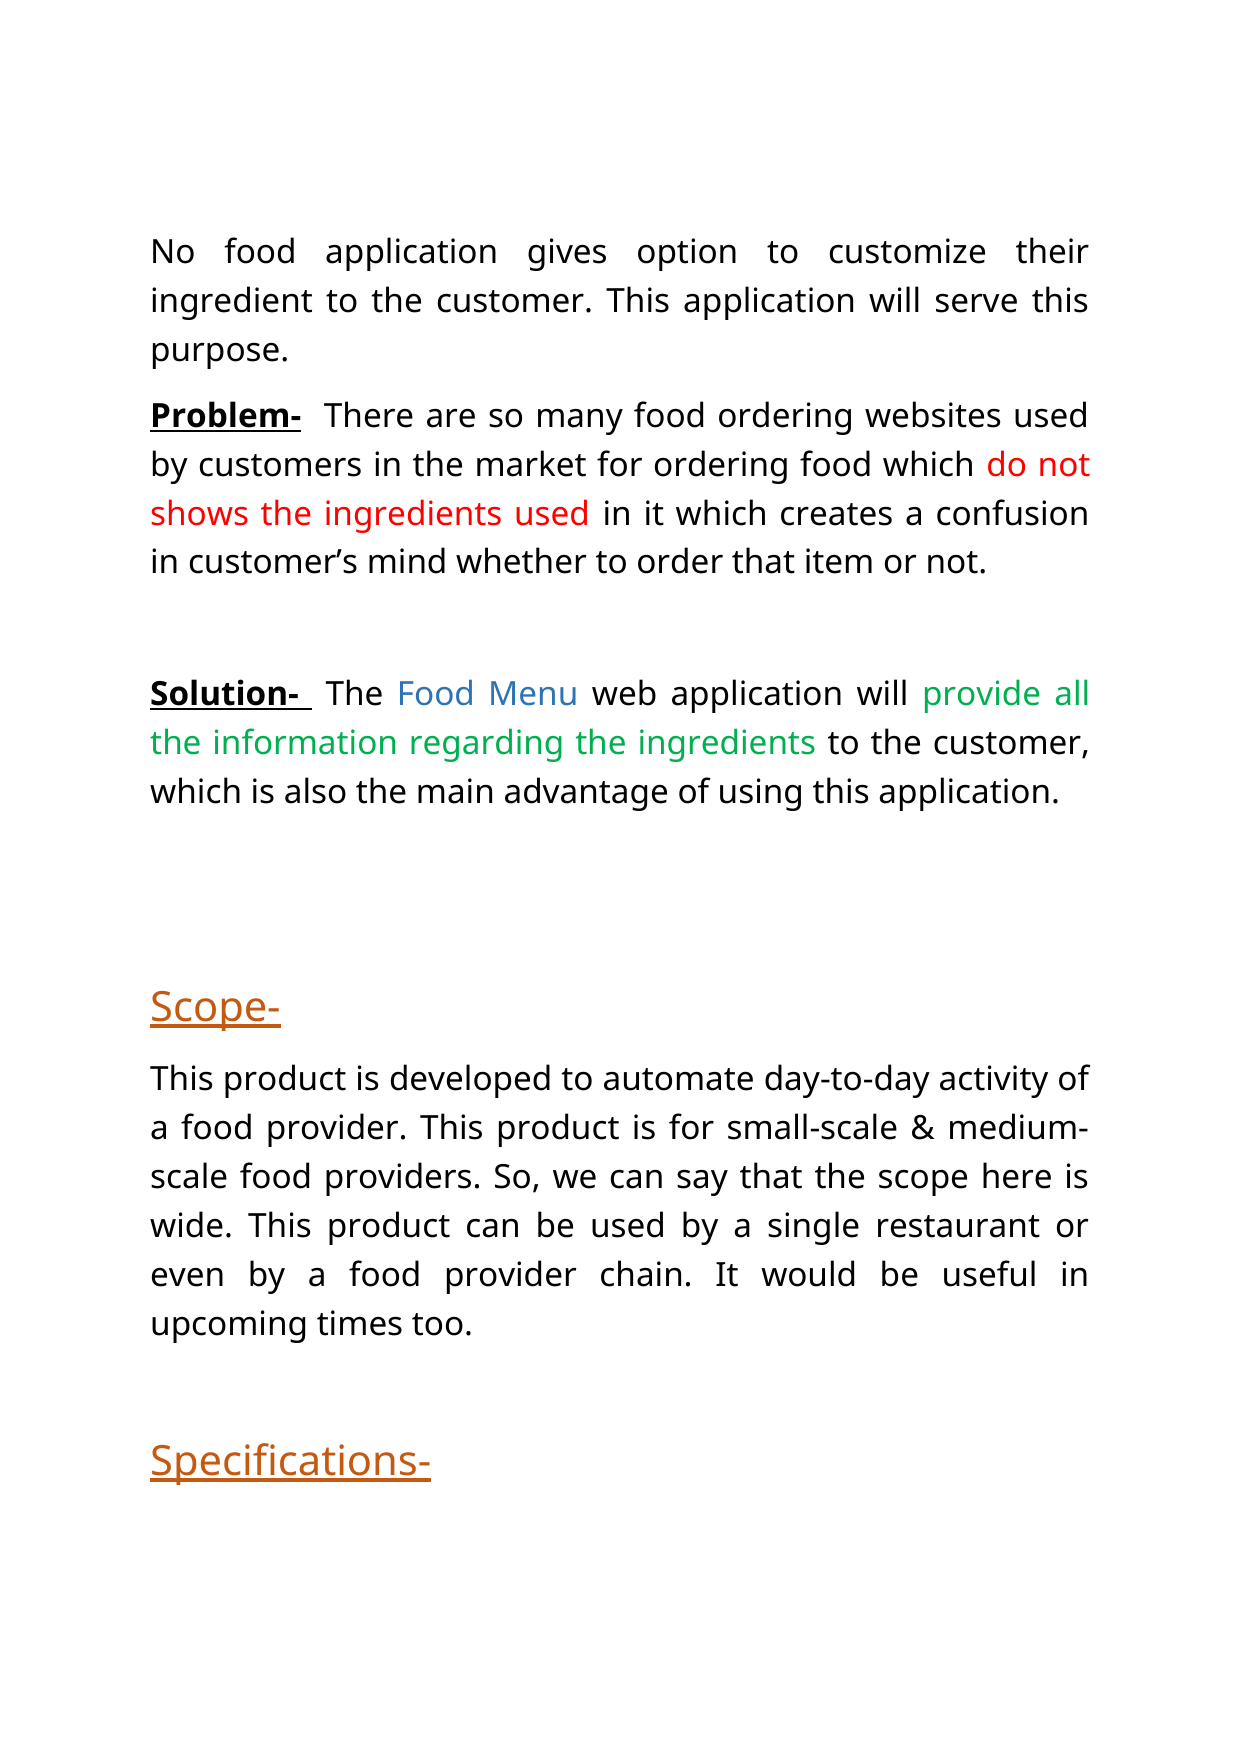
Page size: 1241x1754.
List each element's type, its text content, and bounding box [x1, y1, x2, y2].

text This product is developed to automate day-to-day activity of a food provider. This product is for small-scale & medium-scale food providers. So, we can say that the scope here is wide. This product can be used by a single restaurant or even by a food provider chain. It would be useful in upcoming times too. [150, 1054, 1090, 1345]
text Specifications- [150, 1431, 1090, 1487]
text No food application gives option to customize their ingredient to the customer. This application will serve this purpose. [150, 228, 1090, 371]
text Scope- [150, 977, 1090, 1033]
text Problem- There are so many food ordering websites used by customers in the market for ordering food which do not shows the ingredients used in it which creates a confusion in customer’s mind whether to order that item or not. [150, 391, 1090, 584]
text Solution- The Food Menu web application will provide all the information regarding the ingredients to the customer, which is also the main advantage of using this application. [150, 669, 1090, 813]
